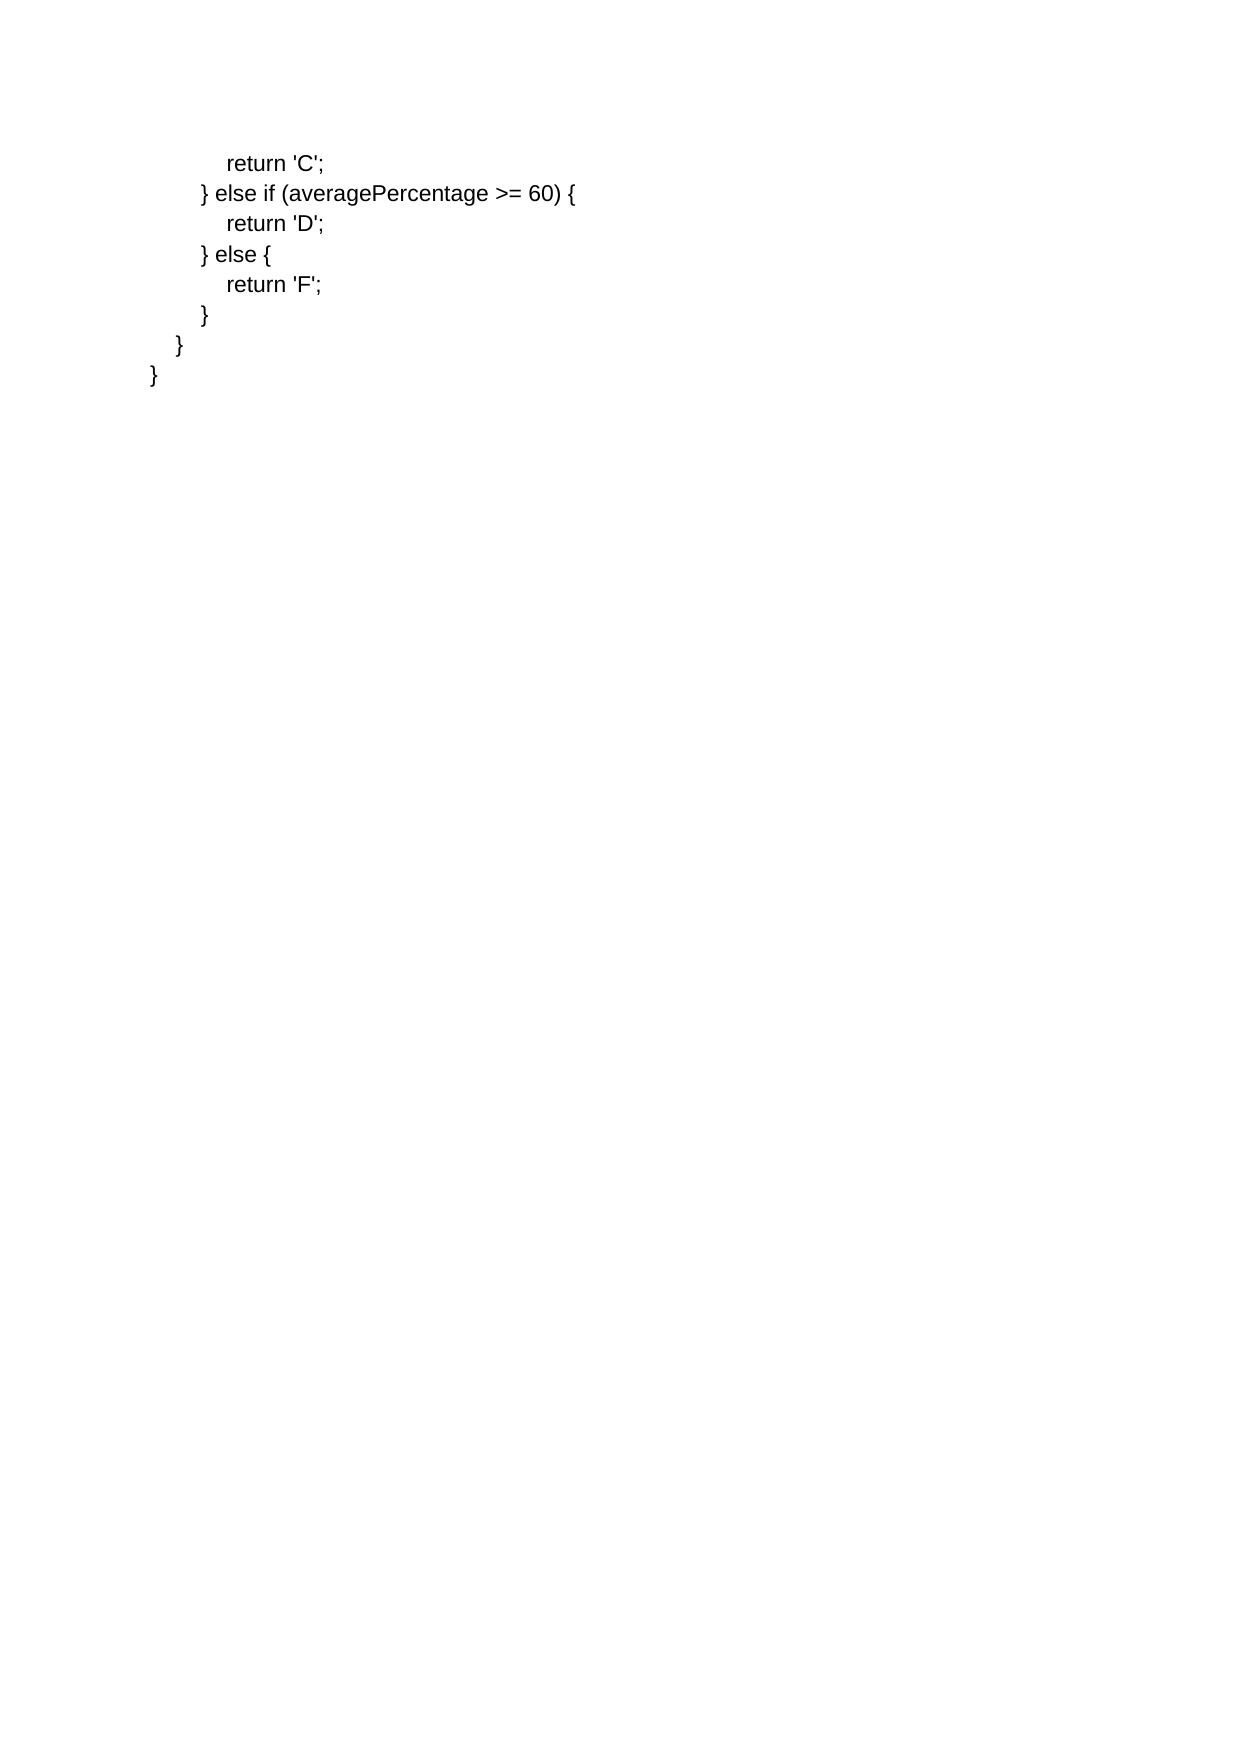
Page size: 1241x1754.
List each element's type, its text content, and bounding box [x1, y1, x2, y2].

text } [150, 301, 1090, 327]
text } [150, 361, 1090, 388]
text return 'D'; [150, 210, 1090, 237]
text return 'C'; [150, 150, 1090, 176]
text } else { [150, 241, 1090, 267]
text } [150, 331, 1090, 358]
text return 'F'; [150, 271, 1090, 297]
text } else if (averagePercentage >= 60) { [150, 180, 1090, 207]
